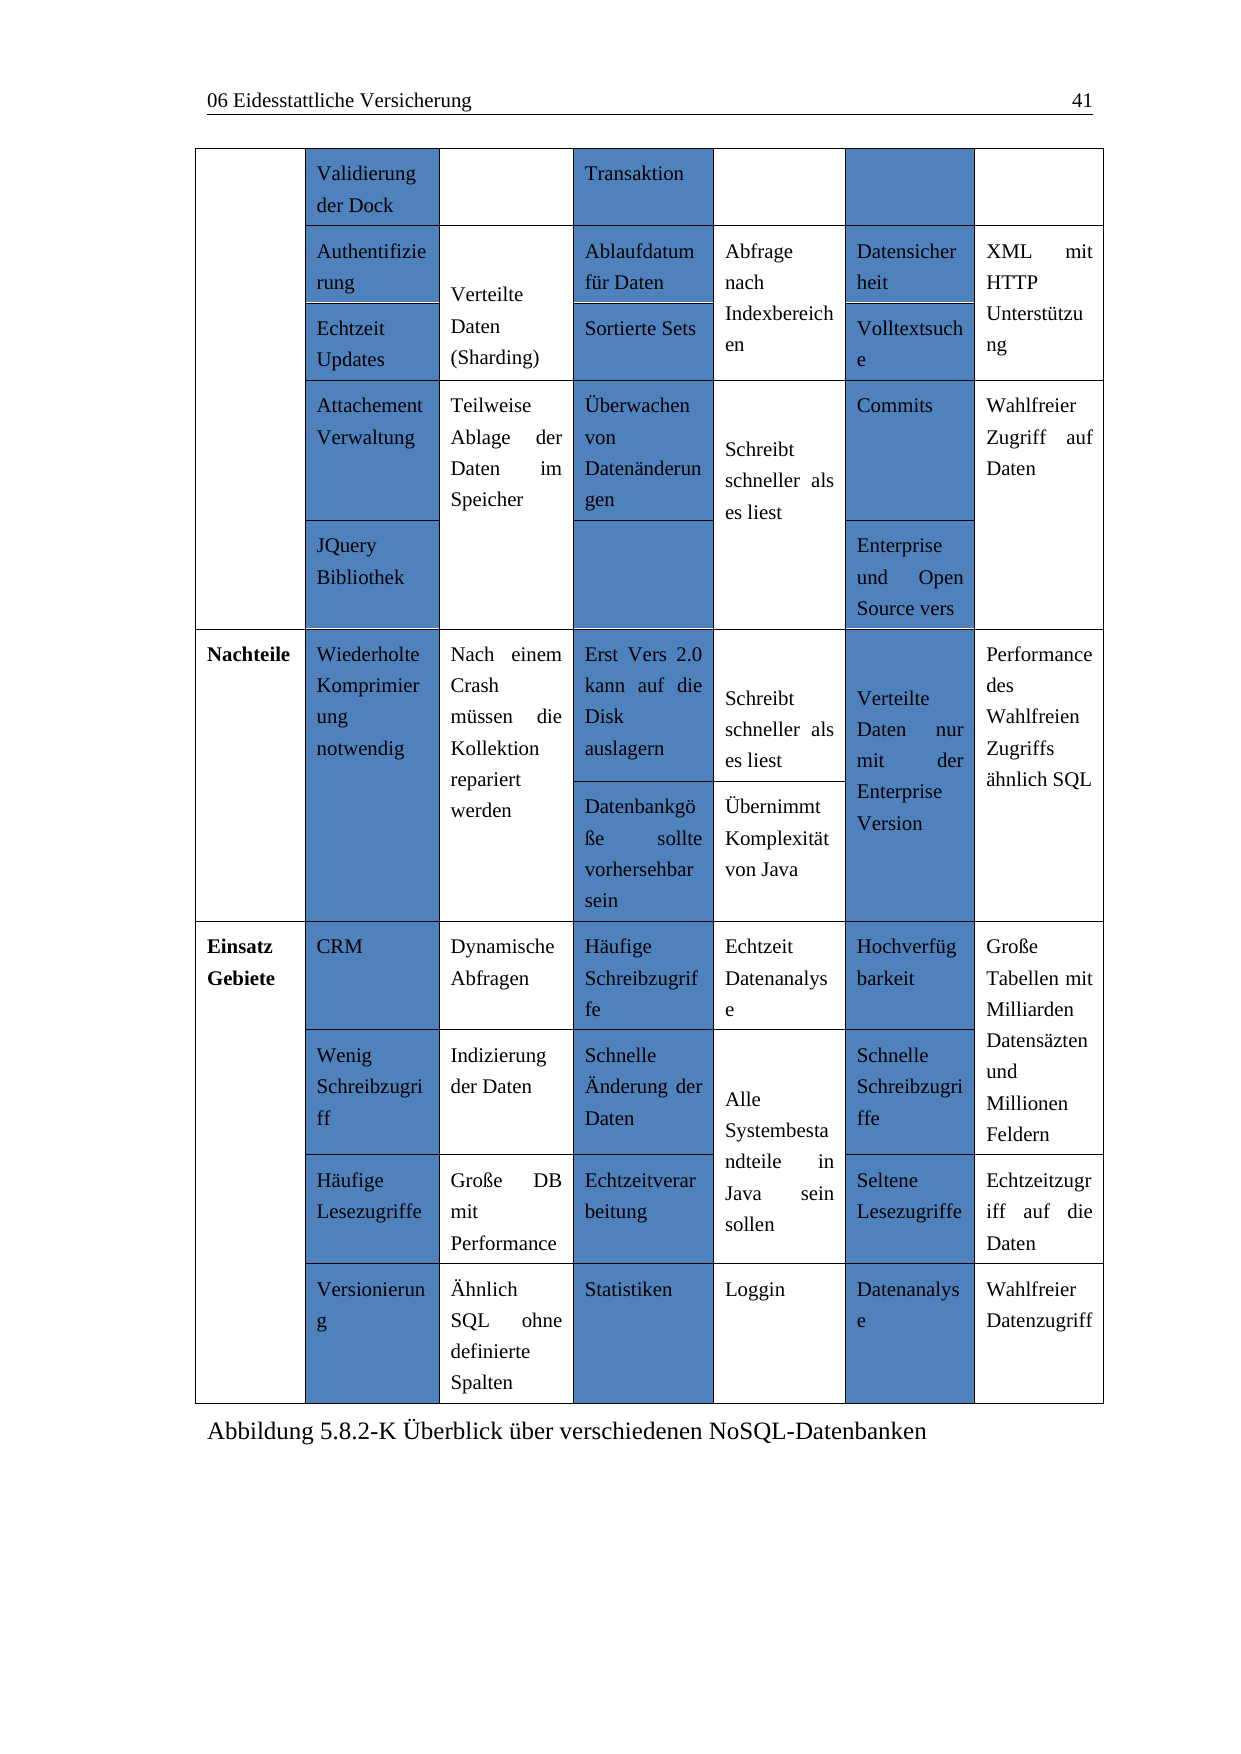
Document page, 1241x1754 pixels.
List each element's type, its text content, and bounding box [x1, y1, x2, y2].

table_cell Nach einem Crash müssen die Kollektion repariert werden [440, 630, 573, 921]
table_cell Verteilte Daten nur mit der Enterprise Version [846, 630, 974, 921]
table_cell Versionierung [306, 1264, 439, 1403]
table_cell Echtzeit Datenanalyse [714, 922, 845, 1029]
table_cell Attachement Verwaltung [306, 381, 439, 520]
table_cell Nachteile [196, 630, 305, 921]
table_cell Wenig Schreibzugriff [306, 1030, 439, 1154]
table_cell Wahlfreier Zugriff auf Daten [975, 381, 1103, 628]
table_cell Seltene Lesezugriffe [846, 1155, 974, 1263]
table_cell Ablaufdatum für Daten [574, 226, 713, 302]
table_cell XML mit HTTP Unterstützung [975, 226, 1103, 380]
table_cell Echtzeitverarbeitung [574, 1155, 713, 1263]
table_cell Erst Vers 2.0 kann auf die Disk auslagern [574, 630, 713, 781]
table_cell Enterprise und Open Source vers [846, 521, 974, 628]
table_cell Häufige Schreibzugriffe [574, 922, 713, 1029]
table_cell Ähnlich SQL ohne definierte Spalten [440, 1264, 573, 1403]
table_cell Authentifizierung [306, 226, 439, 302]
table_cell Unterstützt Transaktion [574, 149, 713, 225]
table_cell Schnelle Änderung der Daten [574, 1030, 713, 1154]
table_cell Wahlfreier Datenzugriff [975, 1264, 1103, 1403]
table_cell Datenanalyse [846, 1264, 974, 1403]
table_cell Echtzeitzugriff auf die Daten [975, 1155, 1103, 1263]
table_cell JQuery Bibliothek [306, 521, 439, 628]
table_cell Wiederholte Komprimierung notwendig [306, 630, 439, 921]
table_cell Häufige Lesezugriffe [306, 1155, 439, 1263]
table_cell Schnelle Schreibzugriffe [846, 1030, 974, 1154]
table_cell Schreibt schneller als es liest [714, 630, 845, 781]
table_cell Performance des Wahlfreien Zugriffs ähnlich SQL [975, 630, 1103, 921]
table_cell Überwachen von Datenänderungen [574, 381, 713, 520]
table_cell Dynamische Abfragen [440, 922, 573, 1029]
table_cell Serverseitige Validierung der Dock [306, 149, 439, 225]
table_cell Datensicherheit [846, 226, 974, 302]
table_cell Einsatz Gebiete [196, 922, 305, 1403]
table_cell Übernimmt Komplexität von Java [714, 782, 845, 921]
table_cell CRM [306, 922, 439, 1029]
table_cell Verteilte Daten (Sharding) [440, 226, 573, 380]
table_cell [574, 521, 713, 628]
table_cell Statistiken [574, 1264, 713, 1403]
table_cell Commits [846, 381, 974, 520]
table_cell Volltextsuche [846, 304, 974, 380]
table_cell Indizierung der Daten [440, 1030, 573, 1154]
table_cell Sortierte Sets [574, 304, 713, 380]
table_cell Große Tabellen mit Milliarden Datensäzten und Millionen Feldern [975, 922, 1103, 1154]
table_cell Datenbankgöße sollte vorhersehbar sein [574, 782, 713, 921]
table_cell Schreibt schneller als es liest [714, 381, 845, 628]
table_cell Große DB mit Performance [440, 1155, 573, 1263]
table_cell Loggin [714, 1264, 845, 1403]
table_cell [975, 149, 1103, 225]
table_cell Teilweise Ablage der Daten im Speicher [440, 381, 573, 628]
table_cell Abfrage nach Indexbereichen [714, 226, 845, 380]
table_cell Alle Systembestandteile in Java sein sollen [714, 1030, 845, 1263]
table_cell Hochverfügbarkeit [846, 922, 974, 1029]
table_cell Echtzeit Updates [306, 304, 439, 380]
